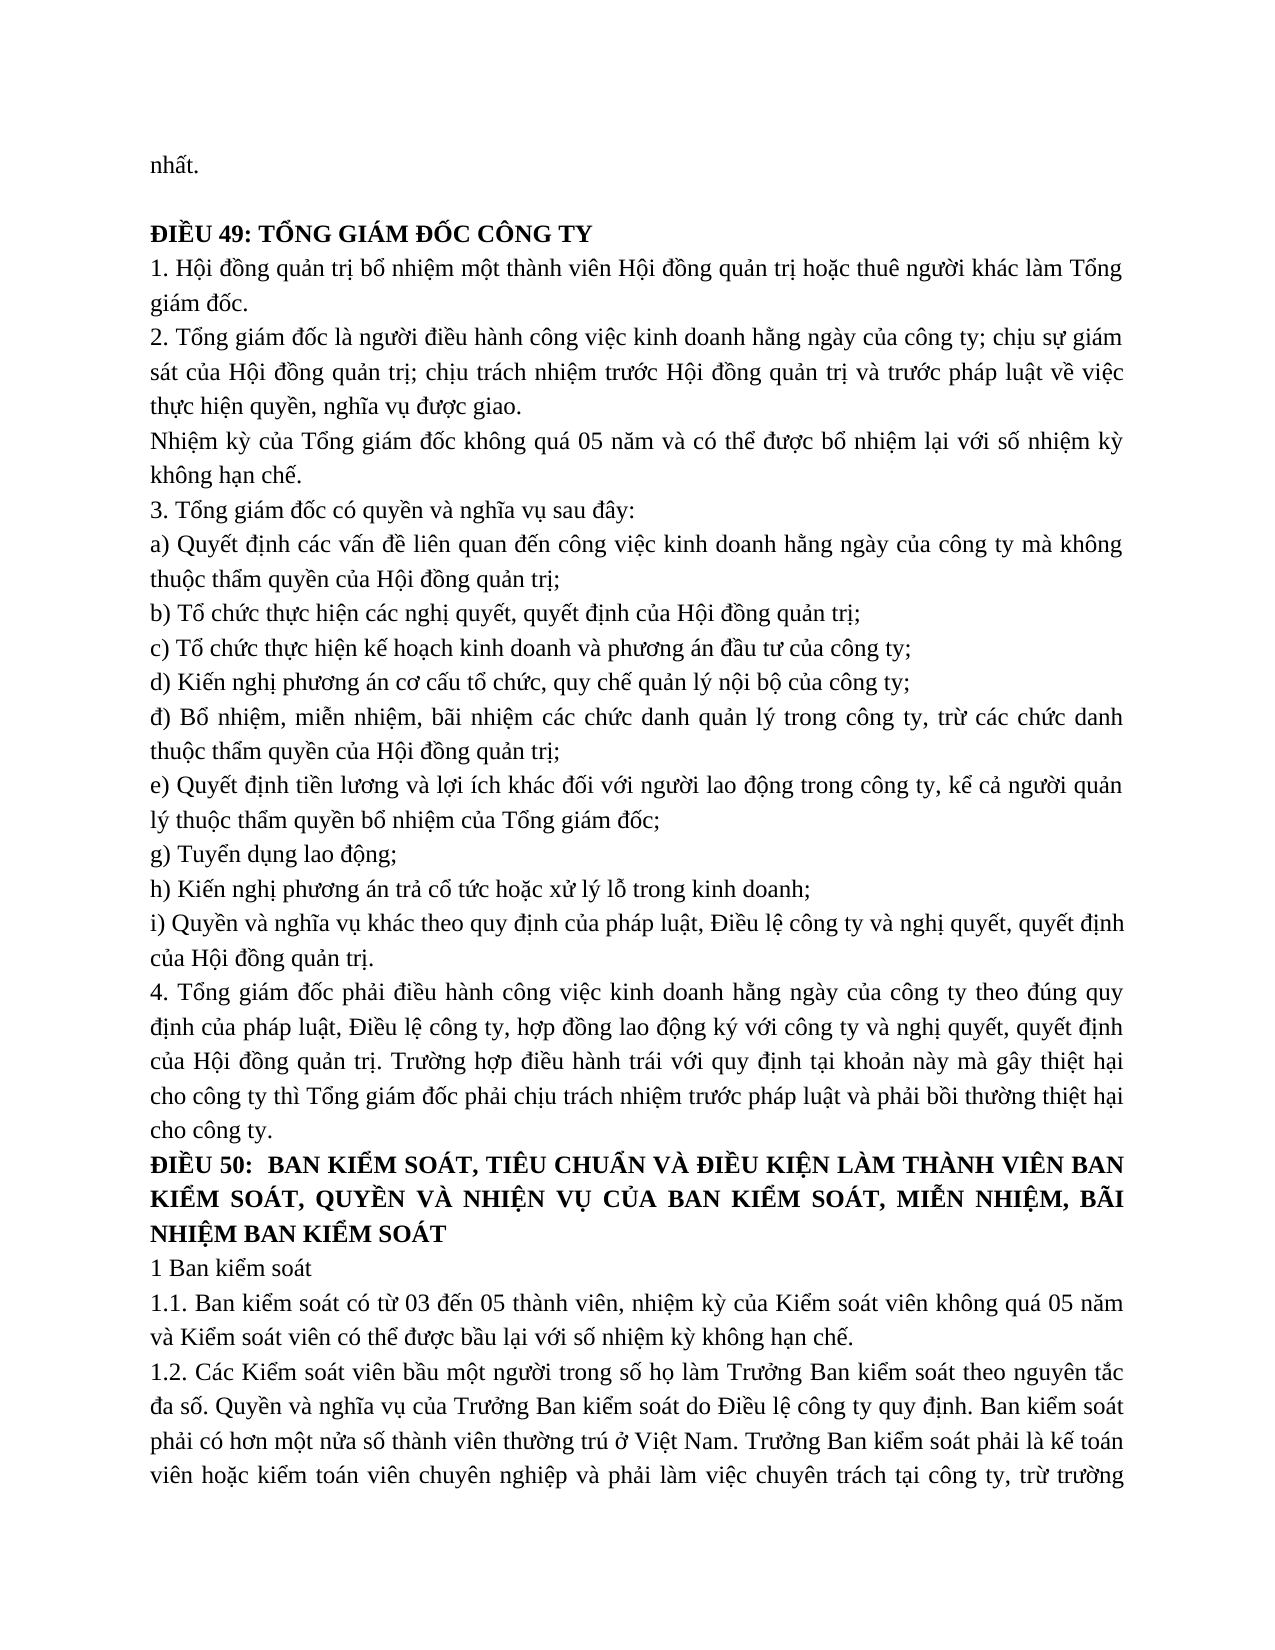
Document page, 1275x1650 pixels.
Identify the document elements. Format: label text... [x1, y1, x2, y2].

text 4. Tổng giám đốc phải điều hành công việc kinh doanh hằng ngày của công ty theo đúng quy định của pháp luật, Điều lệ công ty, hợp đồng lao động ký với công ty và nghị quyết, quyết định của Hội đồng quản trị. Trường hợp điều hành trái với quy định tại khoản này mà gây thiệt hại cho công ty thì Tổng giám đốc phải chịu trách nhiệm trước pháp luật và phải bồi thường thiệt hại cho công ty. [150, 977, 1125, 1144]
text 2. Tổng giám đốc là người điều hành công việc kinh doanh hằng ngày của công ty; chịu sự giám sát của Hội đồng quản trị; chịu trách nhiệm trước Hội đồng quản trị và trước pháp luật về việc thực hiện quyền, nghĩa vụ được giao. [150, 322, 1125, 420]
text b) Tổ chức thực hiện các nghị quyết, quyết định của Hội đồng quản trị; [150, 598, 1125, 627]
text đ) Bổ nhiệm, miễn nhiệm, bãi nhiệm các chức danh quản lý trong công ty, trừ các chức danh thuộc thẩm quyền của Hội đồng quản trị; [150, 702, 1125, 765]
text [150, 1357, 1125, 1489]
text a) Quyết định các vấn đề liên quan đến công việc kinh doanh hằng ngày của công ty mà không thuộc thẩm quyền của Hội đồng quản trị; [150, 529, 1125, 592]
text i) Quyền và nghĩa vụ khác theo quy định của pháp luật, Điều lệ công ty và nghị quyết, quyết định của Hội đồng quản trị. [150, 908, 1125, 972]
text d) Kiến nghị phương án cơ cấu tổ chức, quy chế quản lý nội bộ của công ty; [150, 667, 1125, 696]
text ĐIỀU 50: BAN KIỂM SOÁT, TIÊU CHUẨN VÀ ĐIỀU KIỆN LÀM THÀNH VIÊN BAN KIỂM SOÁT, QUYỀN VÀ NHIỆN VỤ CỦA BAN KIỂM SOÁT, MIỄN NHIỆM, BÃI NHIỆM BAN KIỂM SOÁT [150, 1150, 1125, 1248]
text 1.1. Ban kiểm soát có từ 03 đến 05 thành viên, nhiệm kỳ của Kiểm soát viên không quá 05 năm và Kiểm soát viên có thể được bầu lại với số nhiệm kỳ không hạn chế. [150, 1288, 1125, 1351]
text g) Tuyển dụng lao động; [150, 839, 1125, 868]
text e) Quyết định tiền lương và lợi ích khác đối với người lao động trong công ty, kể cả người quản lý thuộc thẩm quyền bổ nhiệm của Tổng giám đốc; [150, 771, 1125, 834]
text Nhiệm kỳ của Tổng giám đốc không quá 05 năm và có thể được bổ nhiệm lại với số nhiệm kỳ không hạn chế. [150, 426, 1125, 489]
text 1. Hội đồng quản trị bổ nhiệm một thành viên Hội đồng quản trị hoặc thuê người khác làm Tổng giám đốc. [150, 253, 1125, 317]
text 1 Ban kiểm soát [150, 1253, 1125, 1282]
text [150, 150, 1125, 179]
text 3. Tổng giám đốc có quyền và nghĩa vụ sau đây: [150, 495, 1125, 523]
text c) Tổ chức thực hiện kế hoạch kinh doanh và phương án đầu tư của công ty; [150, 633, 1125, 661]
text h) Kiến nghị phương án trả cổ tức hoặc xử lý lỗ trong kinh doanh; [150, 874, 1125, 903]
text ĐIỀU 49: TỔNG GIÁM ĐỐC CÔNG TY [150, 219, 1125, 248]
